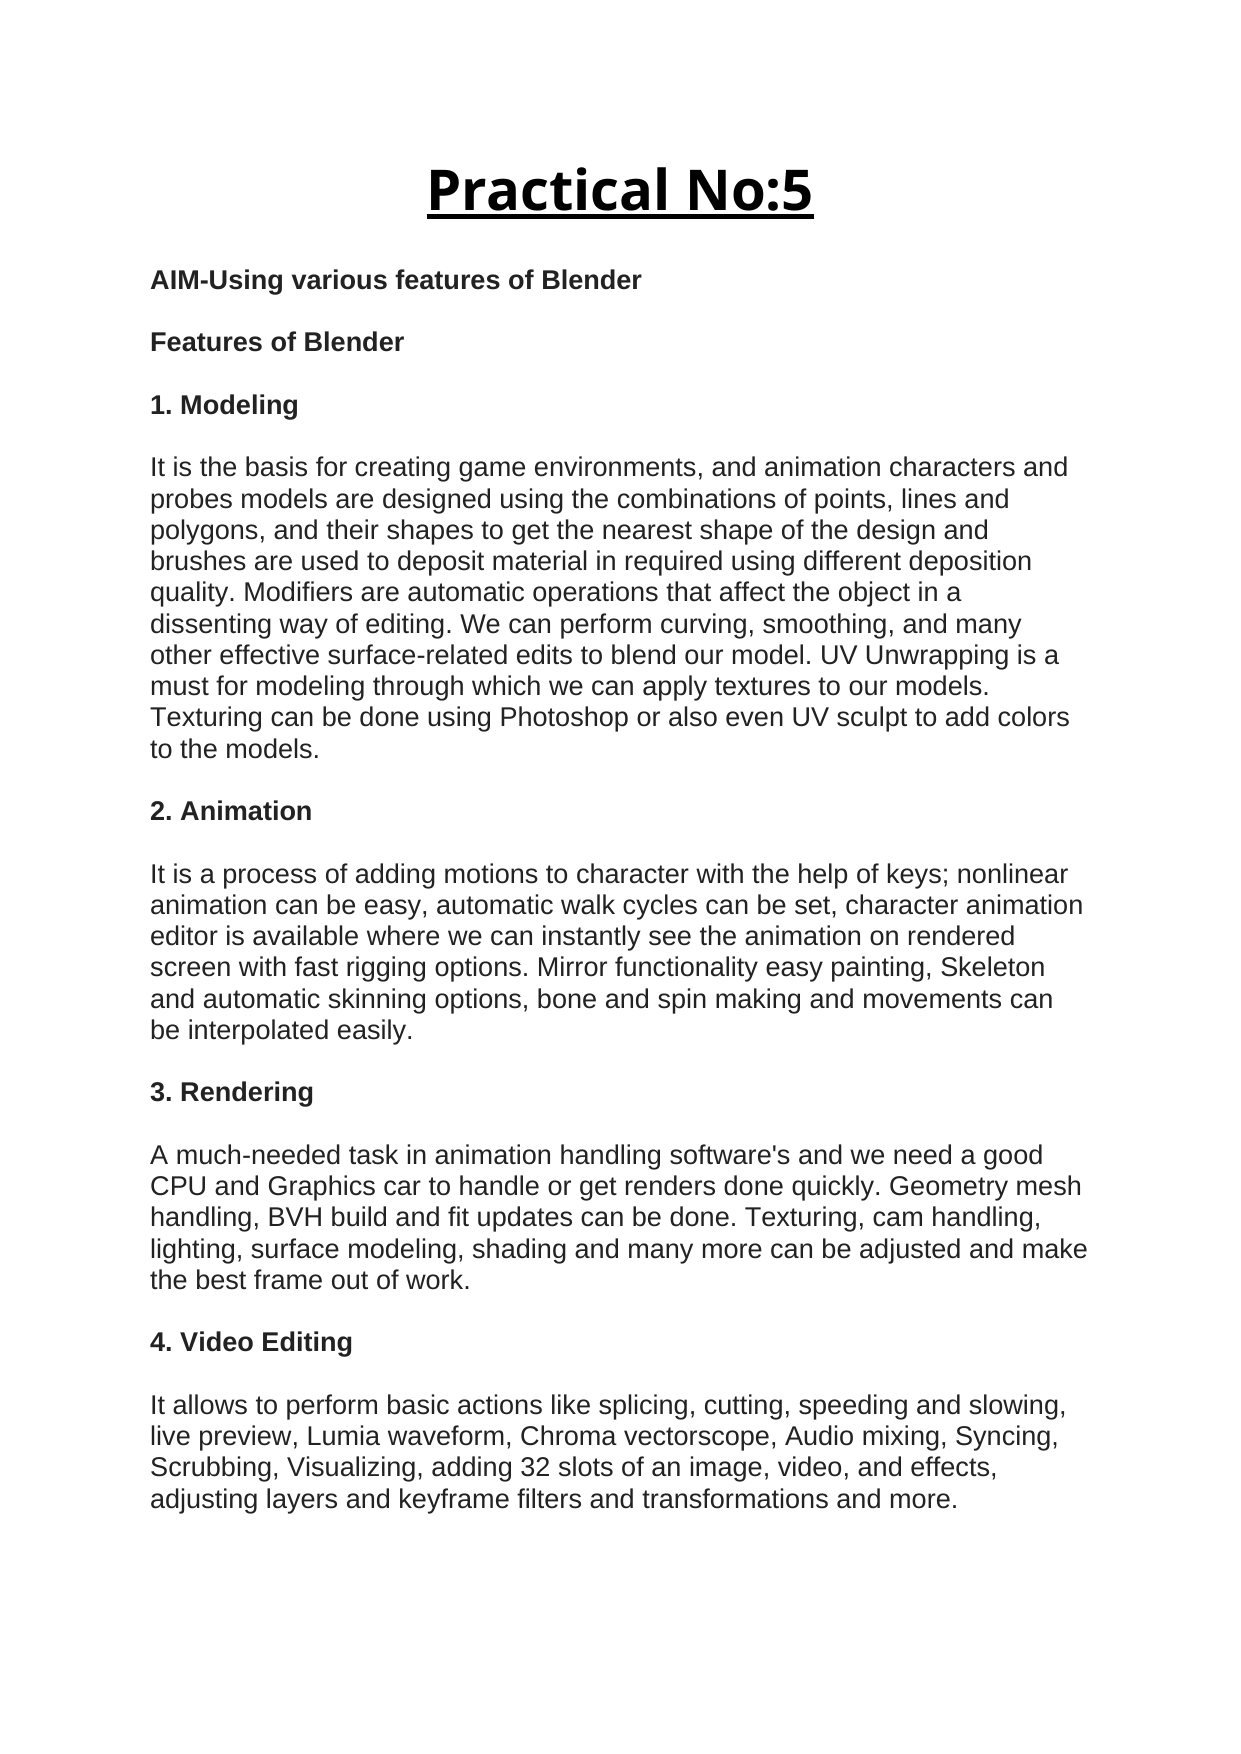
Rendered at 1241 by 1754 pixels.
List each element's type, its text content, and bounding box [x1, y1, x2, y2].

text It is the basis for creating game environments, and animation characters and probes models are designed using the combinations of points, lines and polygons, and their shapes to get the nearest shape of the design and brushes are used to deposit material in required using different deposition quality. Modifiers are automatic operations that affect the object in a dissenting way of editing. We can perform curving, smoothing, and many other effective surface-related edits to blend our model. UV Unwrapping is a must for modeling through which we can apply textures to our models. Texturing can be done using Photoshop or also even UV sculpt to add colors to the models. [150, 451, 1090, 764]
text Features of Blender [150, 326, 1090, 358]
text Practical No:5 [150, 150, 1090, 227]
text 4. Video Editing [150, 1326, 1090, 1358]
text AIM-Using various features of Blender [150, 264, 1090, 295]
text A much-needed task in animation handling software's and we need a good CPU and Graphics car to handle or get renders done quickly. Geometry mesh handling, BVH build and fit updates can be done. Texturing, cam handling, lighting, surface modeling, shading and many more can be adjusted and make the best frame out of work. [150, 1139, 1090, 1295]
text It allows to perform basic actions like splicing, cutting, speeding and slowing, live preview, Lumia waveform, Chroma vectorscope, Audio mixing, Syncing, Scrubbing, Visualizing, adding 32 slots of an image, video, and effects, adjusting layers and keyframe filters and transformations and more. [150, 1389, 1090, 1514]
text 3. Rendering [150, 1076, 1090, 1108]
text 1. Modeling [150, 389, 1090, 420]
text 2. Animation [150, 795, 1090, 826]
text It is a process of adding motions to character with the help of keys; nonlinear animation can be easy, automatic walk cycles can be set, character animation editor is available where we can instantly see the animation on rendered screen with fast rigging options. Mirror functionality easy painting, Skeleton and automatic skinning options, bone and spin making and movements can be interpolated easily. [150, 858, 1090, 1045]
